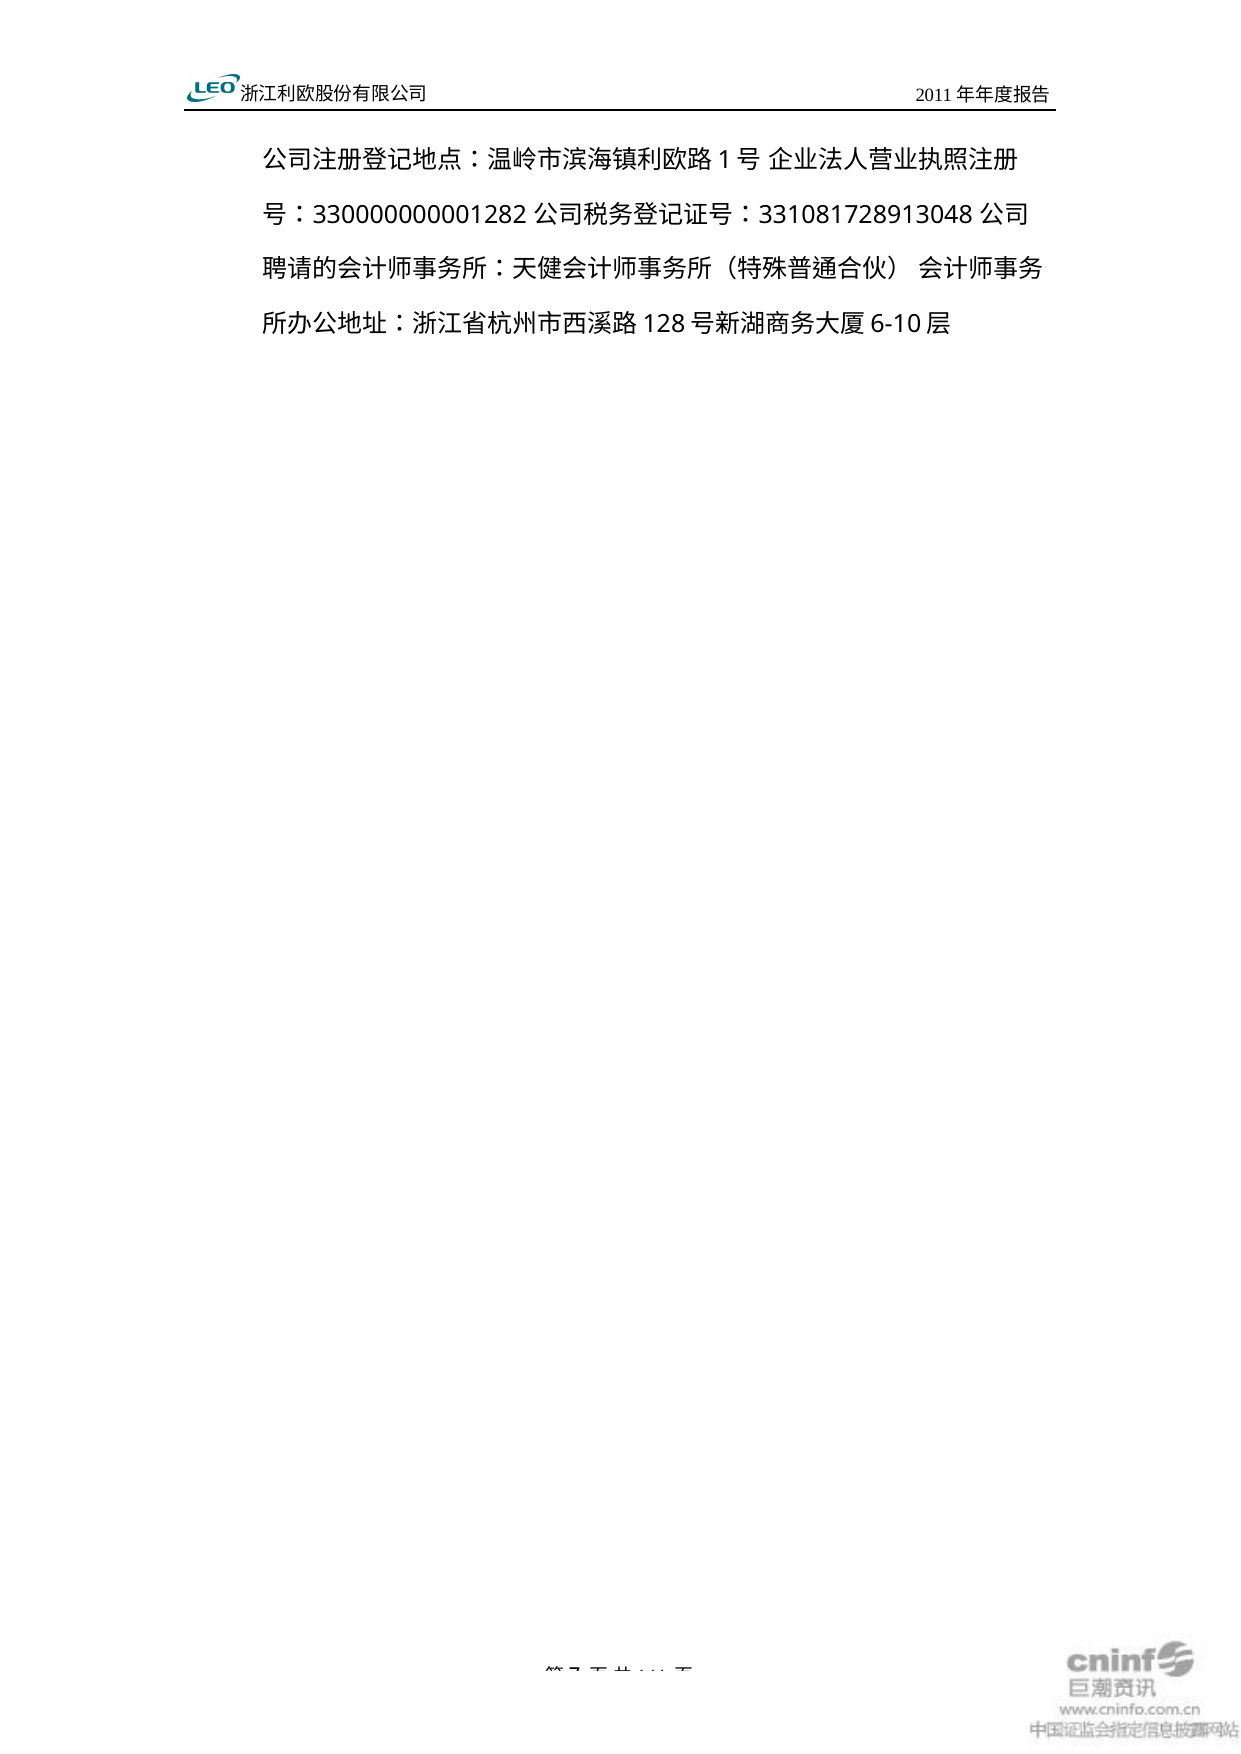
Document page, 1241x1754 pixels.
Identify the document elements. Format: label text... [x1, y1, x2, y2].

text 公司注册登记地点：温岭市滨海镇利欧路1号 企业法人营业执照注册号：330000000001282 公司税务登记证号：331081728913048 公司聘请的会计师事务所：天健会计师事务所（特殊普通合伙） 会计师事务所办公地址：浙江省杭州市西溪路128号新湖商务大厦6-10层 [262, 142, 1050, 340]
picture [187, 74, 240, 102]
picture [1029, 1633, 1241, 1754]
